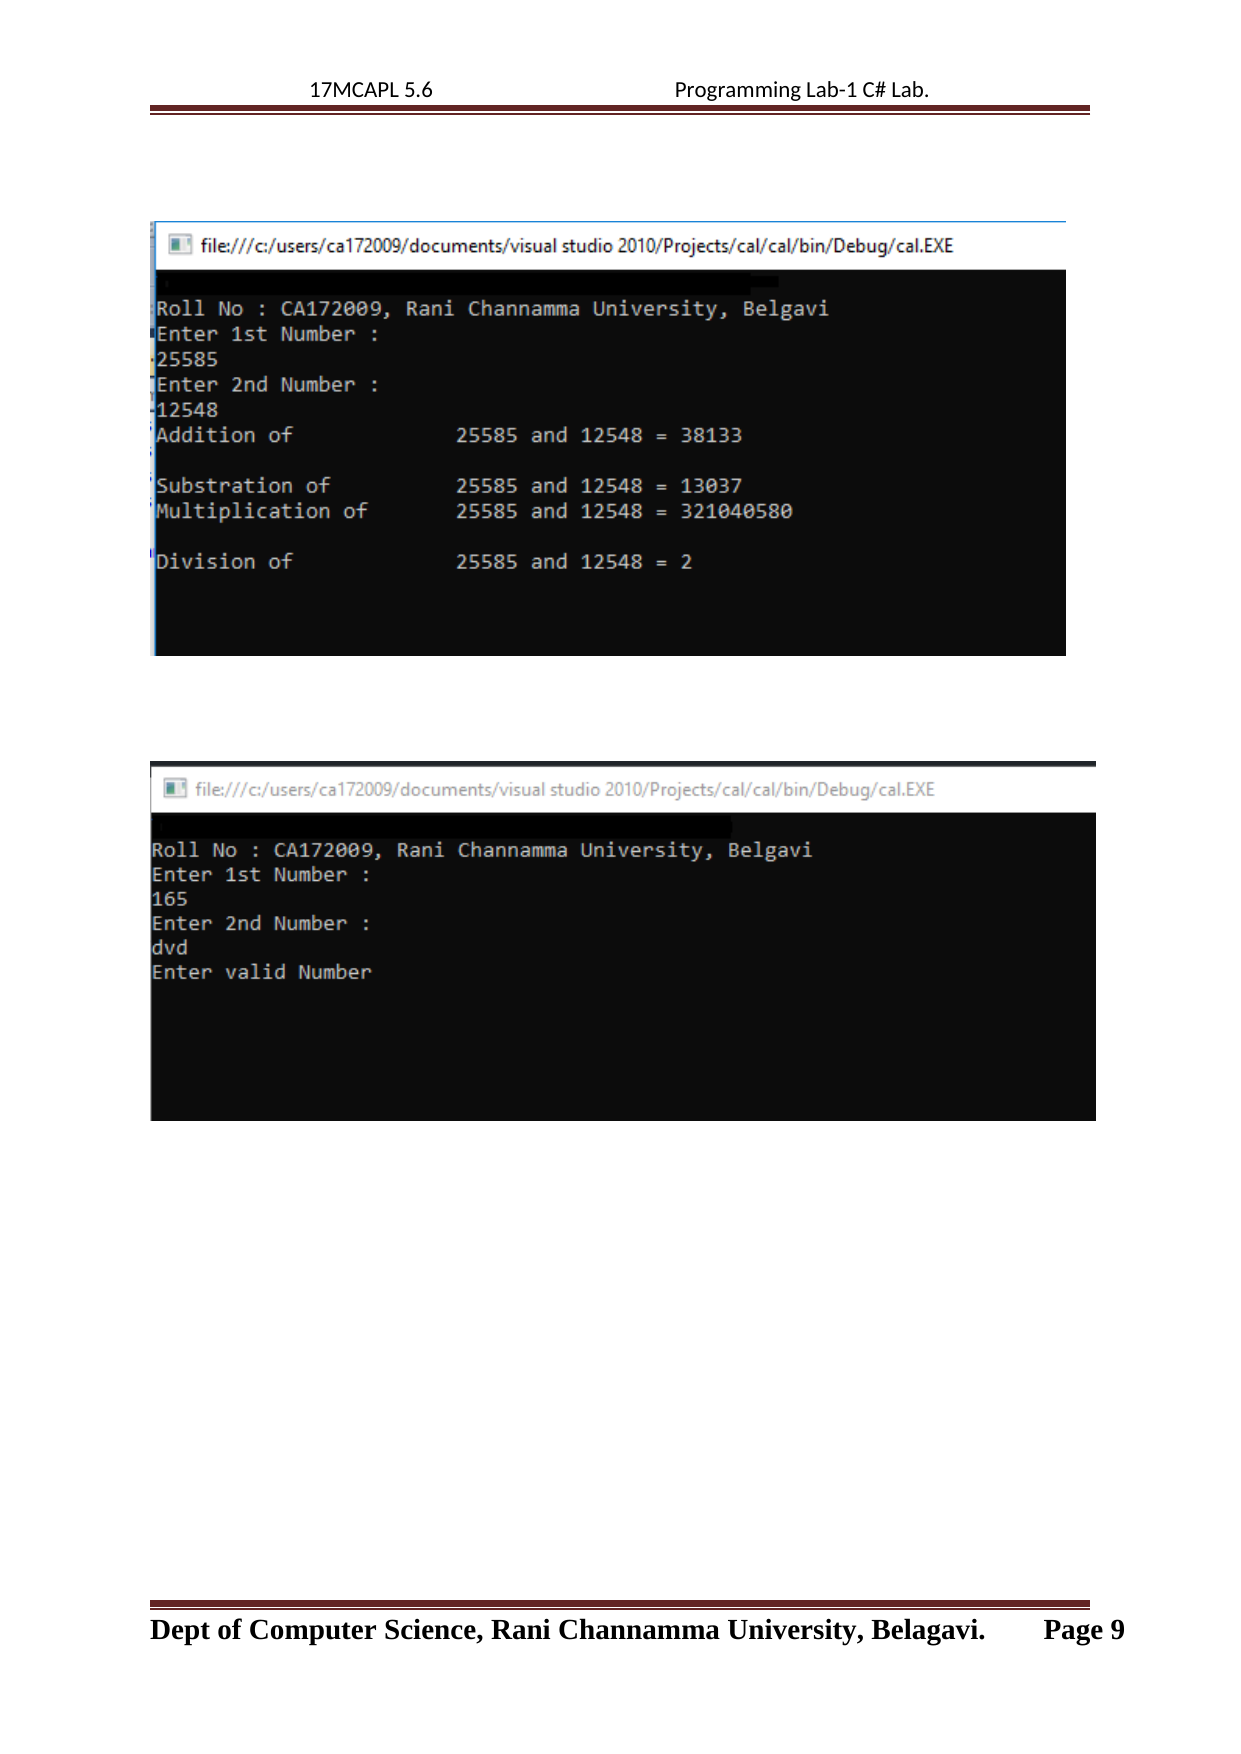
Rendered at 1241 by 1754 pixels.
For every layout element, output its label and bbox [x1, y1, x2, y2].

picture [150, 761, 1096, 1121]
picture [150, 221, 1066, 656]
